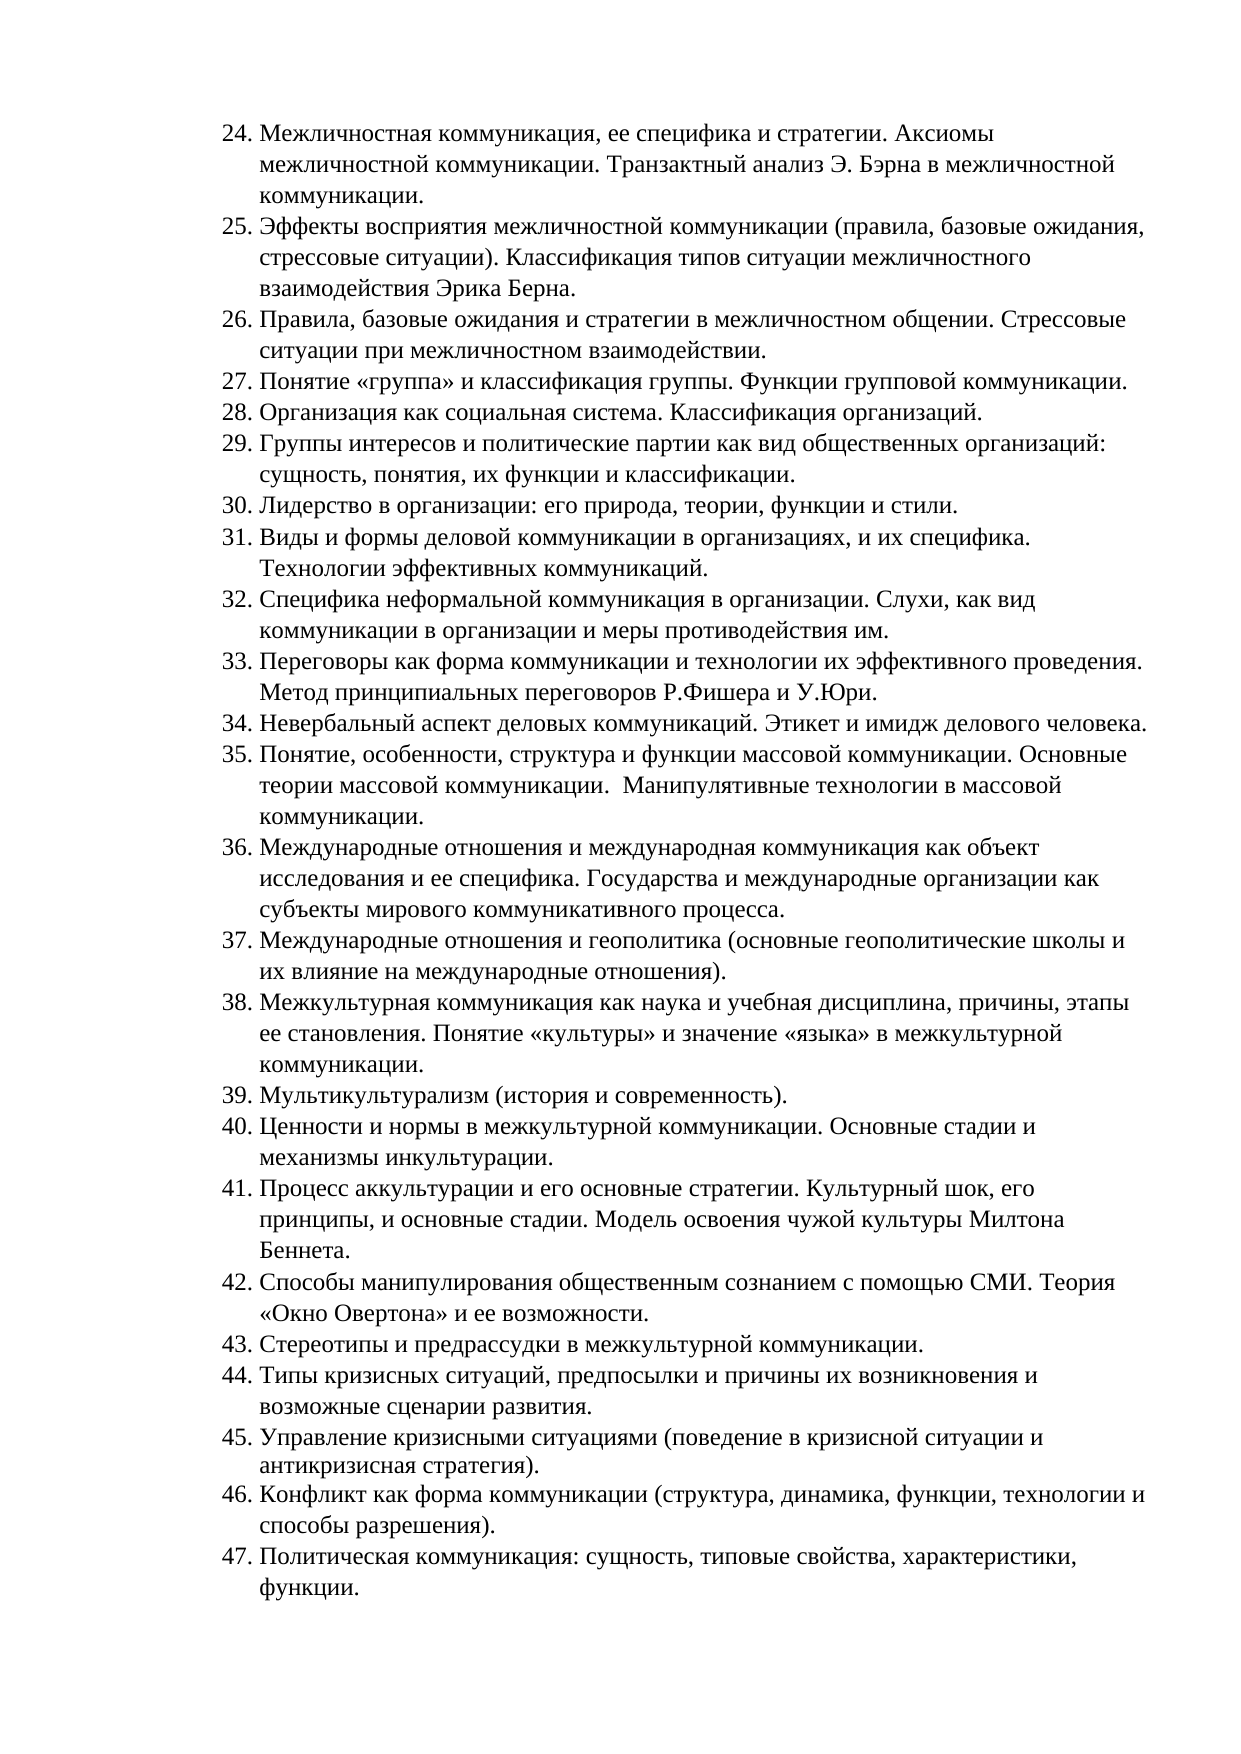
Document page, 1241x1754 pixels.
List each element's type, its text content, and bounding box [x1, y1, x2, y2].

list Лидерство в организации: его природа, теории, функции и стили. [222, 491, 1152, 519]
list Специфика неформальной коммуникация в организации. Слухи, как вид коммуникации в организации и меры противодействия им. [222, 584, 1152, 643]
list Ценности и нормы в межкультурной коммуникации. Основные стадии и механизмы инкультурации. [222, 1111, 1152, 1171]
list Стереотипы и предрассудки в межкультурной коммуникации. [222, 1329, 1152, 1357]
list Виды и формы деловой коммуникации в организациях, и их специфика. Технологии эффективных коммуникаций. [222, 522, 1152, 581]
list Конфликт как форма коммуникации (структура, динамика, функции, технологии и способы разрешения). [222, 1479, 1152, 1539]
list Управление кризисными ситуациями (поведение в кризисной ситуации и антикризисная стратегия). [222, 1422, 1152, 1479]
list Процесс аккультурации и его основные стратегии. Культурный шок, его принципы, и основные стадии. Модель освоения чужой культуры Милтона Беннета. [222, 1173, 1152, 1264]
list Правила, базовые ожидания и стратегии в межличностном общении. Стрессовые ситуации при межличностном взаимодействии. [222, 304, 1152, 364]
list Понятие, особенности, структура и функции массовой коммуникации. Основные теории массовой коммуникации. Манипулятивные технологии в массовой коммуникации. [222, 739, 1152, 830]
list Мультикультурализм (история и современность). [222, 1080, 1152, 1109]
list Группы интересов и политические партии как вид общественных организаций: сущность, понятия, их функции и классификации. [222, 428, 1152, 488]
list Политическая коммуникация: сущность, типовые свойства, характеристики, функции. [222, 1541, 1152, 1601]
list Организация как социальная система. Классификация организаций. [222, 397, 1152, 426]
list Международные отношения и международная коммуникация как объект исследования и ее специфика. Государства и международные организации как субъекты мирового коммуникативного процесса. [222, 832, 1152, 923]
list Межкультурная коммуникация как наука и учебная дисциплина, причины, этапы ее становления. Понятие «культуры» и значение «языка» в межкультурной коммуникации. [222, 987, 1152, 1078]
list Переговоры как форма коммуникации и технологии их эффективного проведения. Метод принципиальных переговоров Р.Фишера и У.Юри. [222, 646, 1152, 706]
list Способы манипулирования общественным сознанием с помощью СМИ. Теория «Окно Овертона» и ее возможности. [222, 1267, 1152, 1326]
list Международные отношения и геополитика (основные геополитические школы и их влияние на международные отношения). [222, 925, 1152, 985]
list Межличностная коммуникация, ее специфика и стратегии. Аксиомы межличностной коммуникации. Транзактный анализ Э. Бэрна в межличностной коммуникации. [222, 118, 1152, 209]
list Типы кризисных ситуаций, предпосылки и причины их возникновения и возможные сценарии развития. [222, 1360, 1152, 1419]
list Понятие «группа» и классификация группы. Функции групповой коммуникации. [222, 366, 1152, 395]
list Невербальный аспект деловых коммуникаций. Этикет и имидж делового человека. [222, 708, 1152, 737]
list Эффекты восприятия межличностной коммуникации (правила, базовые ожидания, стрессовые ситуации). Классификация типов ситуации межличностного взаимодействия Эрика Берна. [222, 211, 1152, 302]
